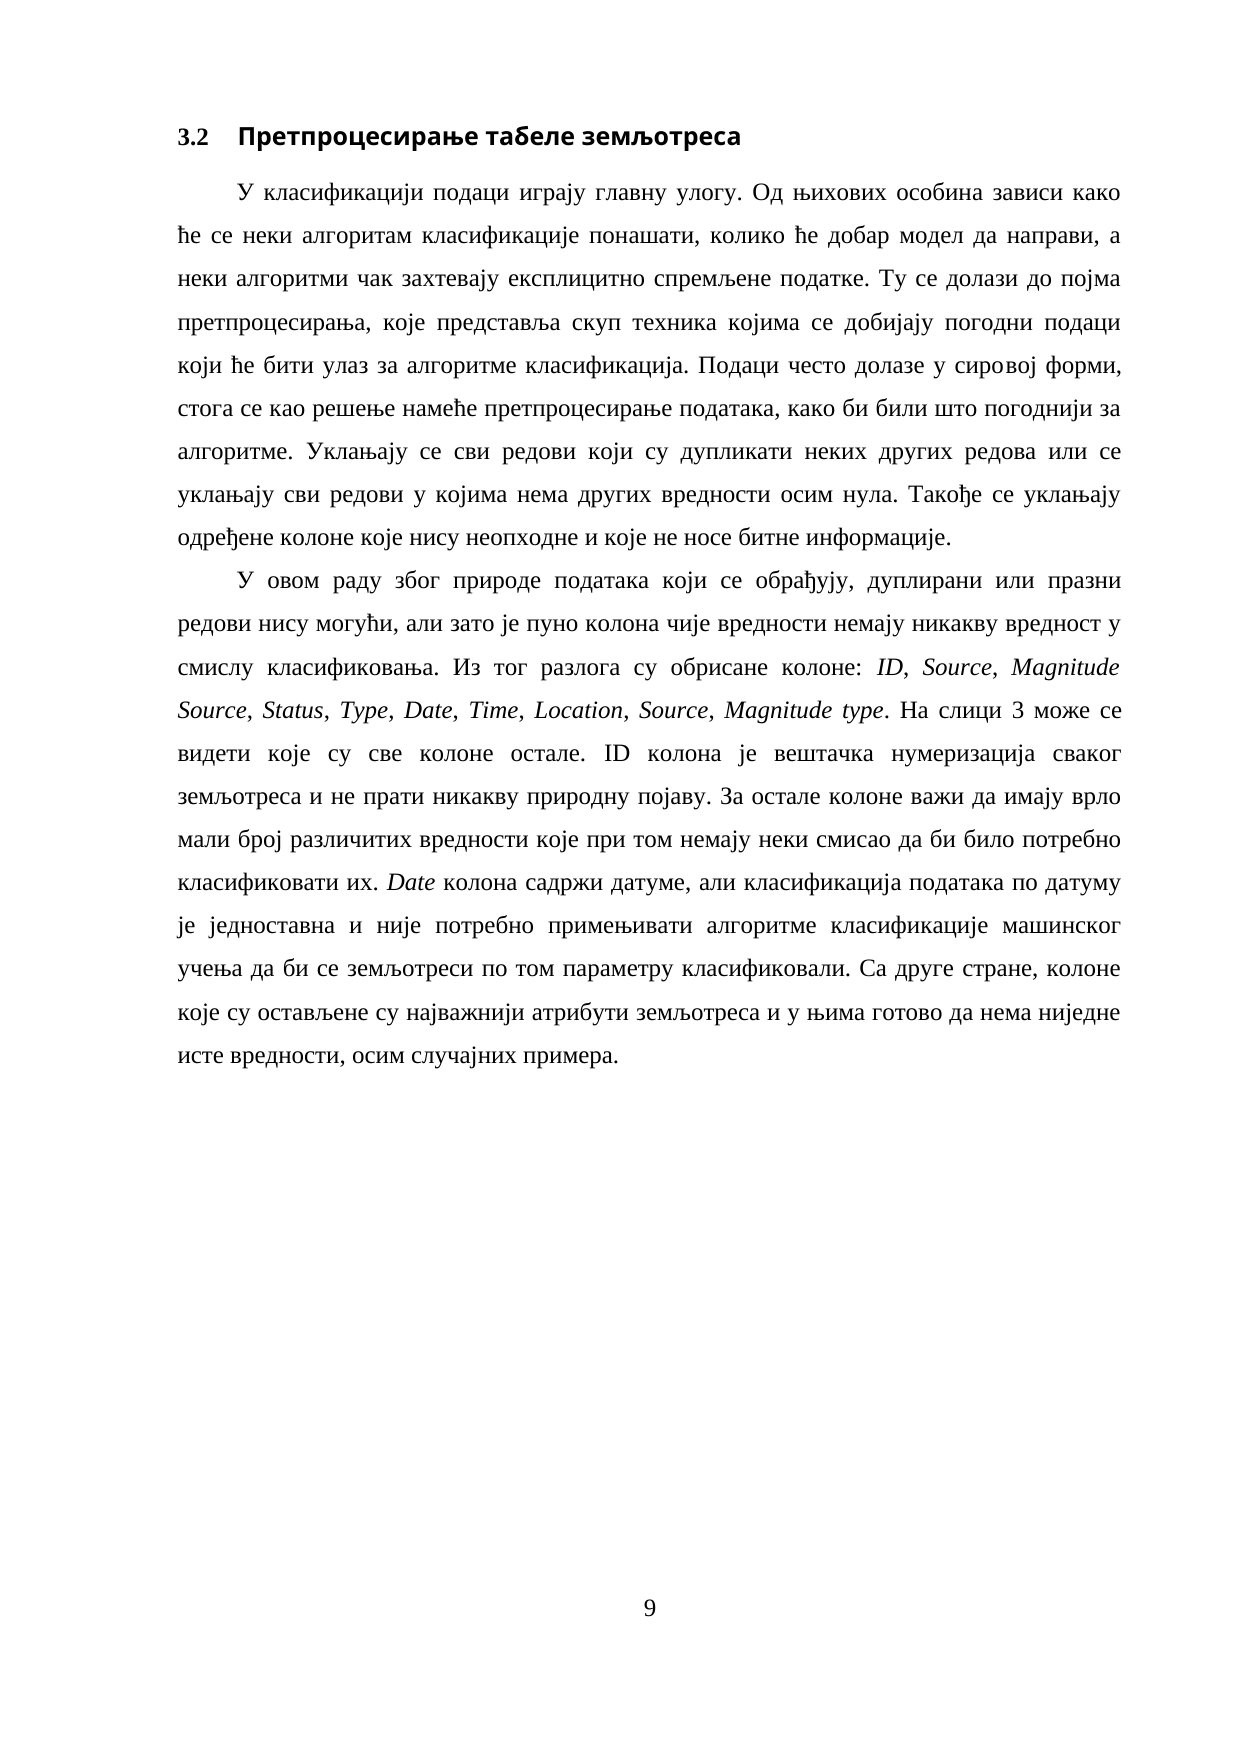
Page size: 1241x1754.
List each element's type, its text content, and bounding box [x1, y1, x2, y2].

subtitle Претпроцесирање табеле земљотреса [177, 118, 1122, 152]
text У класификацији подаци играју главну улогу. Од њихових особина зависи како ће се неки алгоритам класификације понашати, колико ће добар модел да направи, а неки алгоритми чак захтевају експлицитно спремљене податке. Ту се долази до појма претпроцесирања, које представља скуп техника којима се добијају погодни подаци који ће бити улаз за алгоритме класификација. Подаци често долазе у сировој форми, стога се као решење намеће претпроцесирање података, како би били што погоднији за алгоритме. Уклањају се сви редови који су дупликати неких других редова или се уклањају сви редови у којима нема других вредности осим нула. Такође се уклањају одређене колоне које нису неопходне и које не носе битне информације. [177, 177, 1122, 551]
text У овом раду због природе података који се обрађују, дуплирани или празни редови нису могући, али зато је пуно колона чије вредности немају никакву вредност у смислу класификовања. Из тог разлога су обрисане колоне: ID, Source, Magnitude Source, Status, Type, Date, Time, Location, Source, Magnitude type. На слици 3 може се видети које су све колоне остале. ID колона је вештачка нумеризација сваког земљотреса и не прати никакву природну појаву. За остале колоне важи да имају врло мали број различитих вредности које при том немају неки смисао да би било потребно класификовати их. Date колона садржи датуме, али класификација података по датуму је једноставна и није потребно примењивати алгоритме класификације машинског учења да би се земљотреси по том параметру класификовали. Са друге стране, колоне које су остављене су најважнији атрибути земљотреса и у њима готово да нема ниједне исте вредности, осим случајних примера. [177, 565, 1122, 1068]
